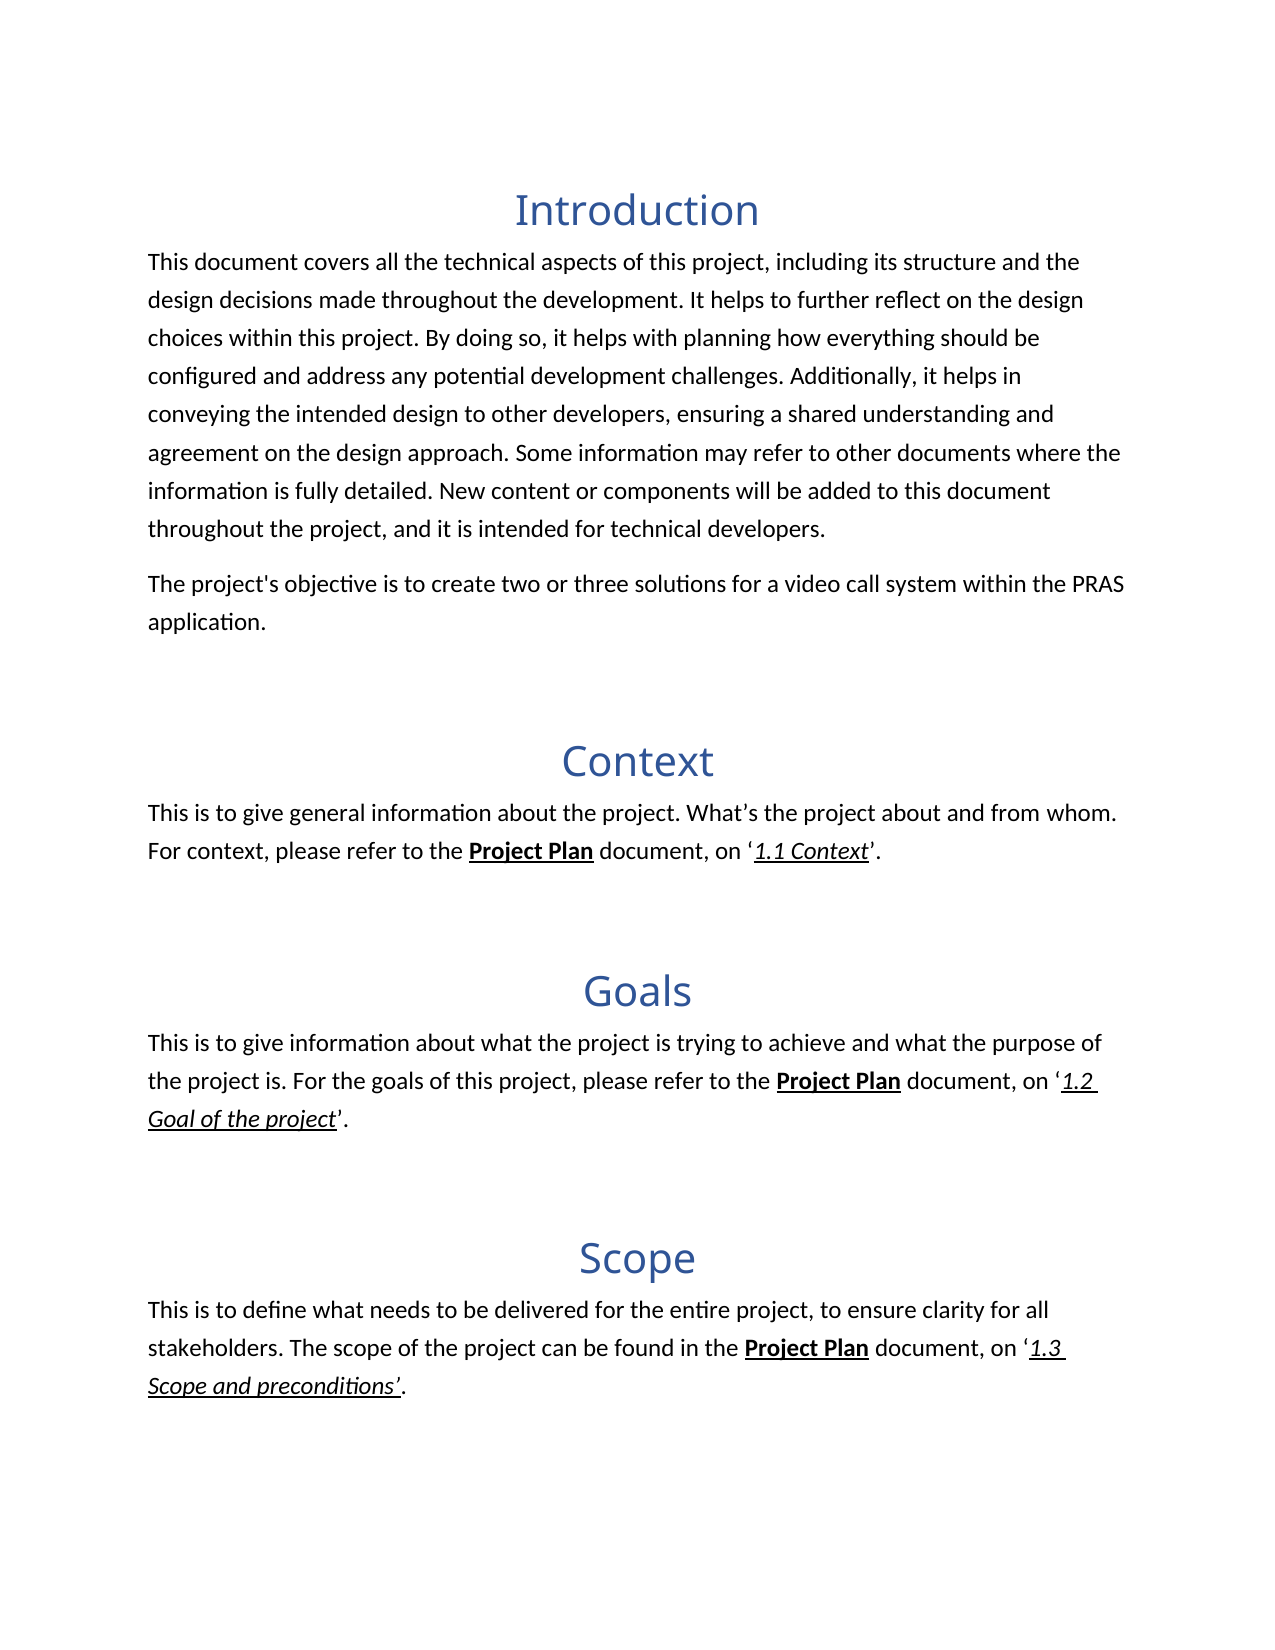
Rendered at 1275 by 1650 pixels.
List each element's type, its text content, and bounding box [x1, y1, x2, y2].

subtitle Goals [148, 962, 1127, 1018]
text This is to give information about what the project is trying to achieve and what the purpose of the project is. For the goals of this project, please refer to the Project Plan document, on ‘1.2 Goal of the project’. [148, 1027, 1127, 1133]
subtitle Context [148, 732, 1127, 789]
text This document covers all the technical aspects of this project, including its structure and the design decisions made throughout the development. It helps to further reflect on the design choices within this project. By doing so, it helps with planning how everything should be configured and address any potential development challenges. Additionally, it helps in conveying the intended design to other developers, ensuring a shared understanding and agreement on the design approach. Some information may refer to other documents where the information is fully detailed. New content or components will be added to this document throughout the project, and it is intended for technical developers. [148, 246, 1127, 543]
text This is to give general information about the project. What’s the project about and from whom. For context, please refer to the Project Plan document, on ‘1.1 Context’. [148, 797, 1127, 866]
text The project's objective is to create two or three solutions for a video call system within the PRAS application. [148, 568, 1127, 636]
subtitle Introduction [148, 181, 1127, 238]
subtitle Scope [148, 1229, 1127, 1286]
text This is to define what needs to be delivered for the entire project, to ensure clarity for all stakeholders. The scope of the project can be found in the Project Plan document, on ‘1.3 Scope and preconditions’. [148, 1294, 1127, 1401]
